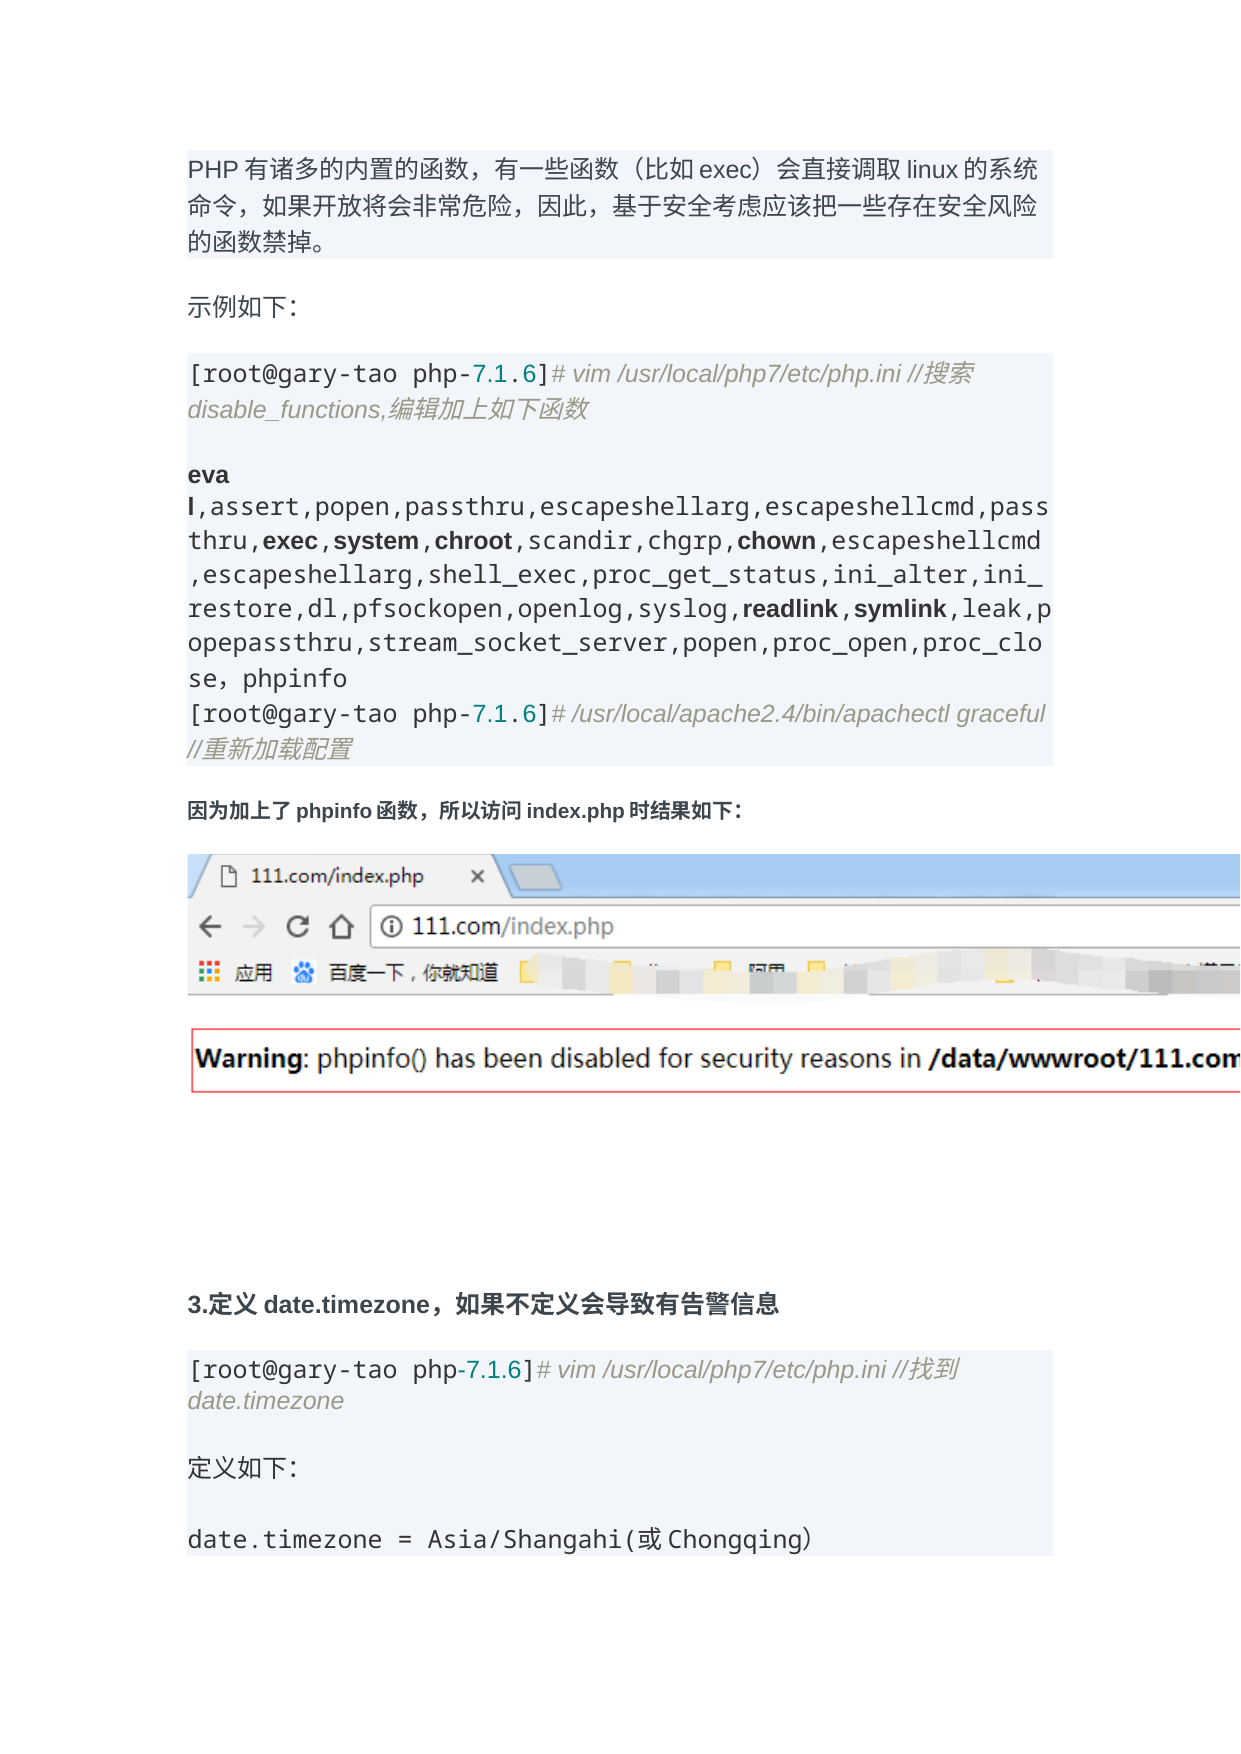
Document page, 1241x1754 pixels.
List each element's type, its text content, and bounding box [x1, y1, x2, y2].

text eval,assert,popen,passthru,escapeshellarg,escapeshellcmd,passthru,exec,system,chroot,scandir,chgrp,chown,escapeshellcmd,escapeshellarg,shell_exec,proc_get_status,ini_alter,ini_restore,dl,pfsockopen,openlog,syslog,readlink,symlink,leak,popepassthru,stream_socket_server,popen,proc_open,proc_close，phpinfo [187, 460, 1053, 695]
text [root@gary-tao php-7.1.6]# /usr/local/apache2.4/bin/apachectl graceful //重新加载配置 [187, 695, 1053, 766]
text 因为加上了phpinfo函数，所以访问index.php时结果如下： [187, 795, 1053, 825]
text 定义如下： [187, 1449, 1053, 1485]
picture [187, 854, 1241, 1256]
text 3.定义date.timezone，如果不定义会导致有告警信息 [187, 1284, 1053, 1321]
text PHP有诸多的内置的函数，有一些函数（比如exec）会直接调取linux的系统命令，如果开放将会非常危险，因此，基于安全考虑应该把一些存在安全风险的函数禁掉。 [187, 150, 1053, 259]
text 示例如下： [187, 288, 1053, 324]
text [root@gary-tao php-7.1.6]# vim /usr/local/php7/etc/php.ini //找到date.timezone [187, 1350, 1053, 1415]
text date.timezone = Asia/Shangahi(或Chongqing） [187, 1519, 1053, 1556]
text [root@gary-tao php-7.1.6]# vim /usr/local/php7/etc/php.ini //搜索disable_functions,编辑加上如下函数 [187, 353, 1053, 426]
